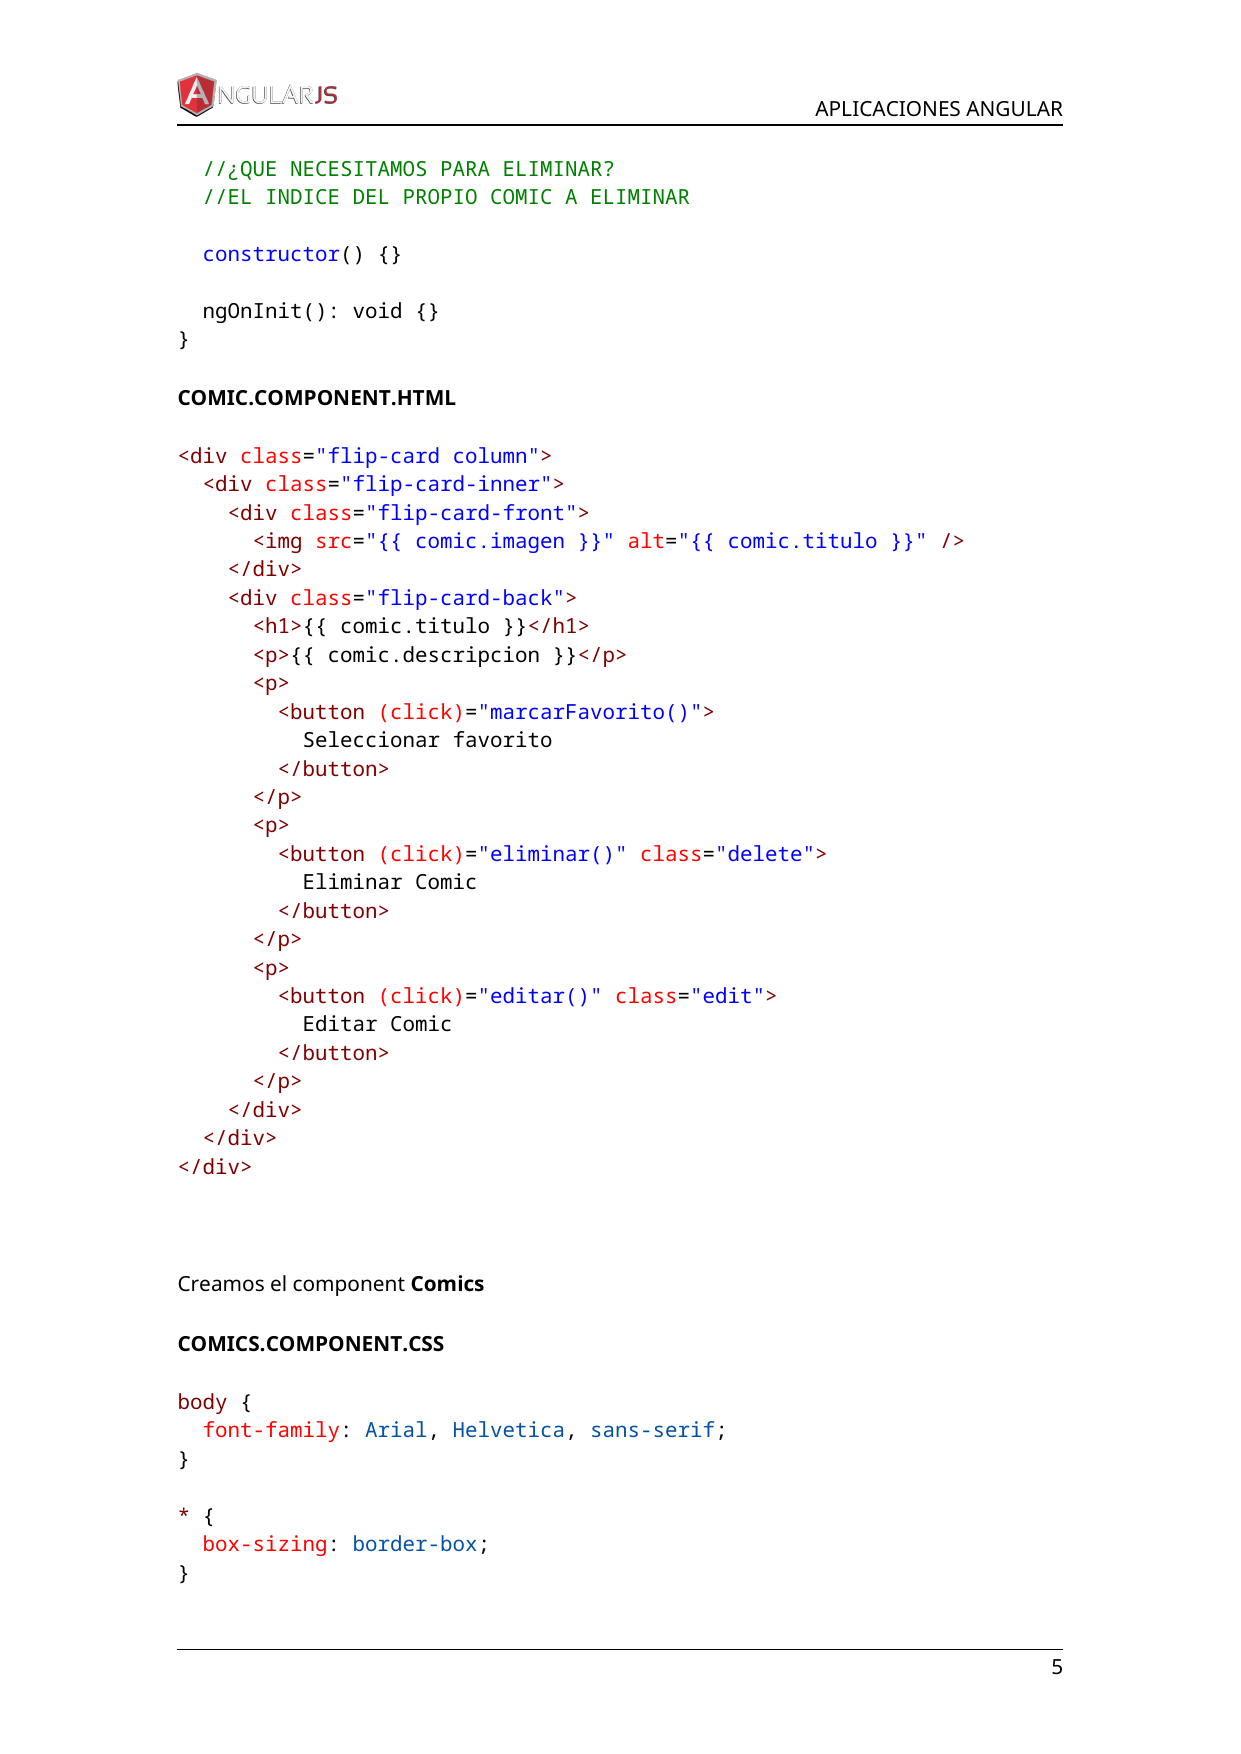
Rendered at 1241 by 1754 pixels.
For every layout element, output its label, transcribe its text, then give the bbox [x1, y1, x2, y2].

text </button> [177, 1038, 1063, 1066]
text constructor() {} [177, 239, 1063, 268]
text <button (click)="eliminar()" class="delete"> [177, 839, 1063, 867]
text } [177, 1444, 1063, 1472]
text font-family: Arial, Helvetica, sans-serif; [177, 1415, 1063, 1444]
text <p> [177, 668, 1063, 697]
text <div class="flip-card-front"> [177, 498, 1063, 526]
text <button (click)="editar()" class="edit"> [177, 981, 1063, 1009]
text <div class="flip-card-back"> [177, 583, 1063, 611]
text COMIC.COMPONENT.HTML [177, 381, 1063, 411]
picture [177, 73, 337, 117]
text //EL INDICE DEL PROPIO COMIC A ELIMINAR [177, 182, 1063, 211]
text <p> [177, 953, 1063, 981]
text <div class="flip-card-inner"> [177, 469, 1063, 498]
text <p>{{ comic.descripcion }}</p> [177, 640, 1063, 668]
text </div> [177, 554, 1063, 583]
text <div class="flip-card column"> [177, 441, 1063, 469]
text Editar Comic [177, 1009, 1063, 1038]
text COMICS.COMPONENT.CSS [177, 1328, 1063, 1357]
text <img src="{{ comic.imagen }}" alt="{{ comic.titulo }}" /> [177, 526, 1063, 554]
text </div> [177, 1123, 1063, 1152]
text <button (click)="marcarFavorito()"> [177, 697, 1063, 725]
text </div> [177, 1152, 1063, 1180]
text </p> [177, 782, 1063, 811]
text <p> [177, 811, 1063, 839]
text body { [177, 1387, 1063, 1415]
text } [177, 1558, 1063, 1586]
text </p> [177, 1066, 1063, 1095]
text Seleccionar favorito [177, 725, 1063, 754]
text box-sizing: border-box; [177, 1529, 1063, 1558]
text <h1>{{ comic.titulo }}</h1> [177, 611, 1063, 640]
text </button> [177, 754, 1063, 782]
text Eliminar Comic [177, 867, 1063, 896]
text //¿QUE NECESITAMOS PARA ELIMINAR? [177, 154, 1063, 182]
text </p> [177, 924, 1063, 953]
text * { [177, 1501, 1063, 1529]
text </div> [177, 1095, 1063, 1123]
text </button> [177, 896, 1063, 924]
text } [177, 324, 1063, 353]
text Creamos el component Comics [177, 1268, 1063, 1298]
text ngOnInit(): void {} [177, 296, 1063, 324]
